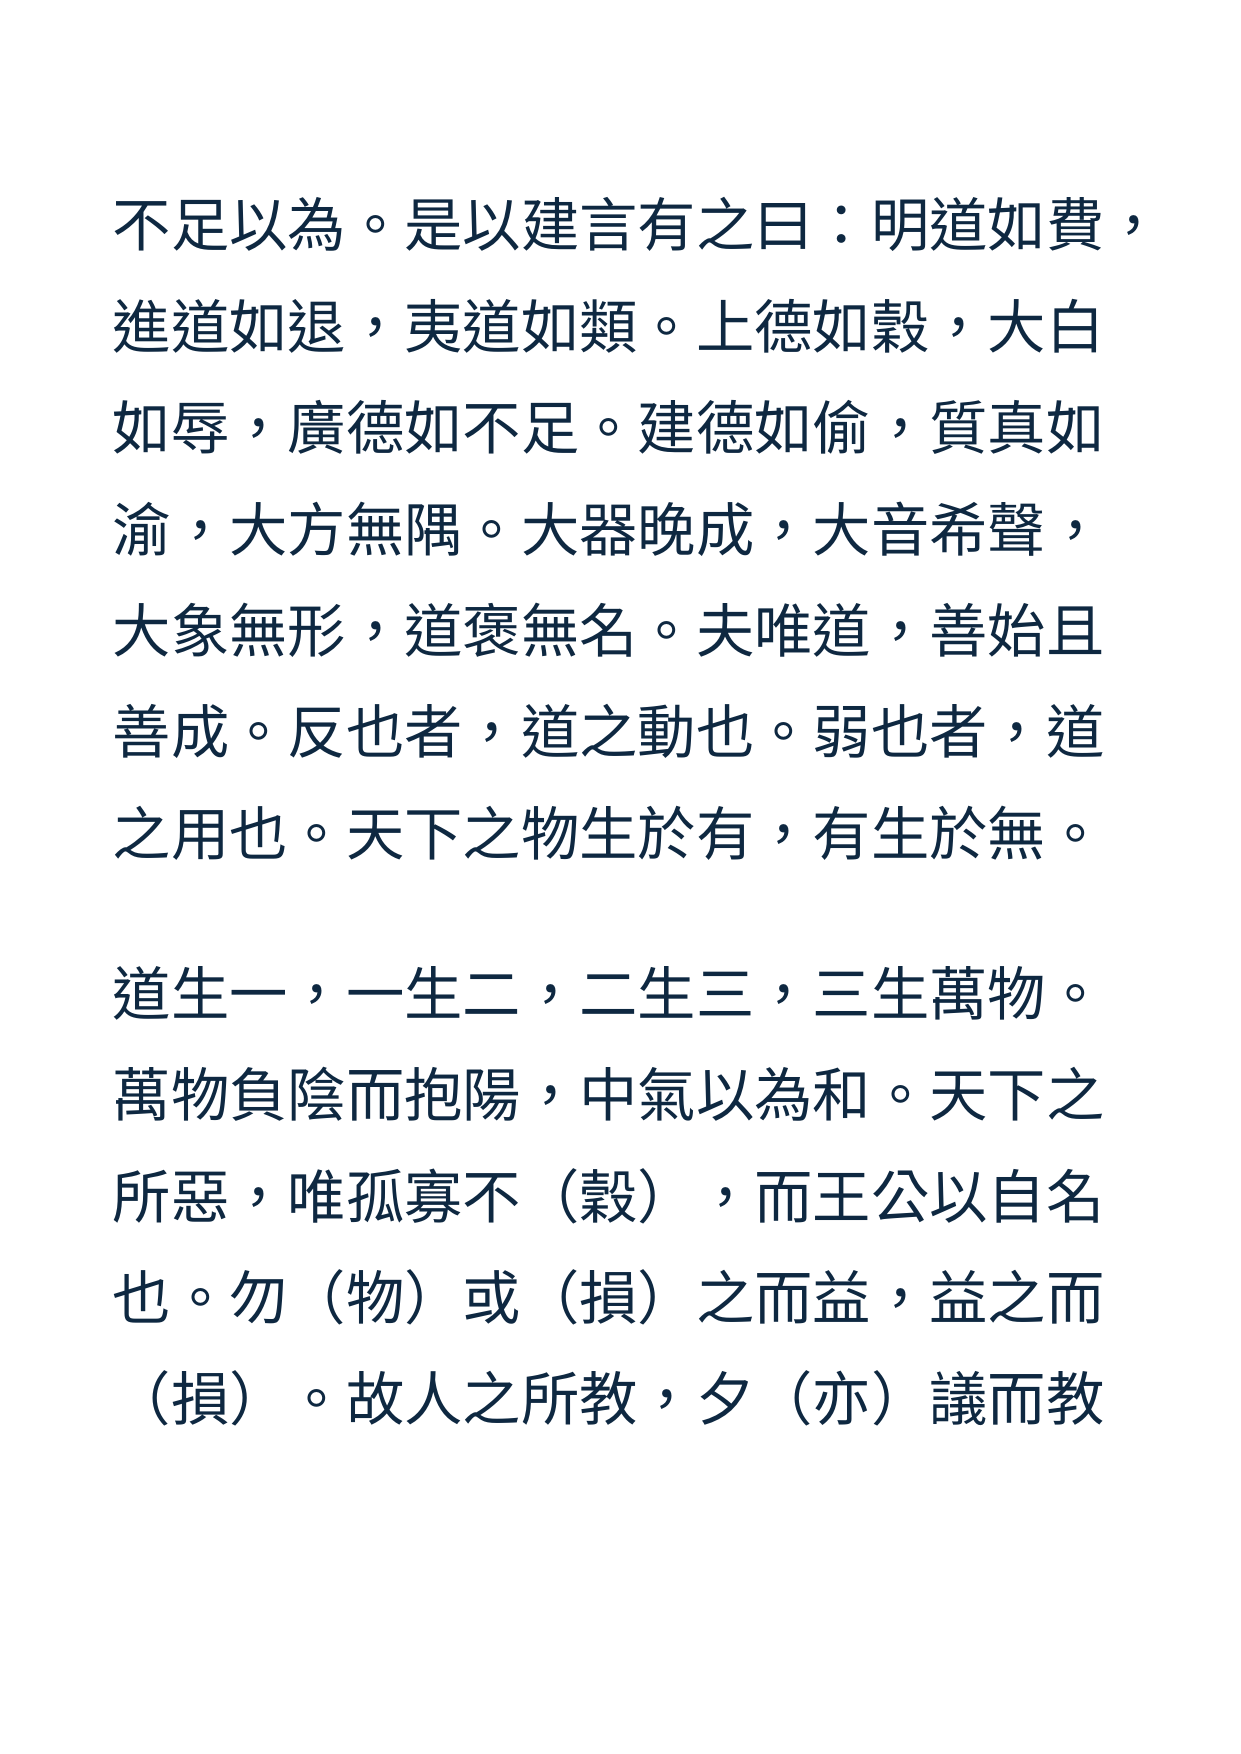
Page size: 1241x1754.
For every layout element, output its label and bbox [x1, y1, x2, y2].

text [112, 948, 1128, 1438]
text [112, 179, 1128, 872]
